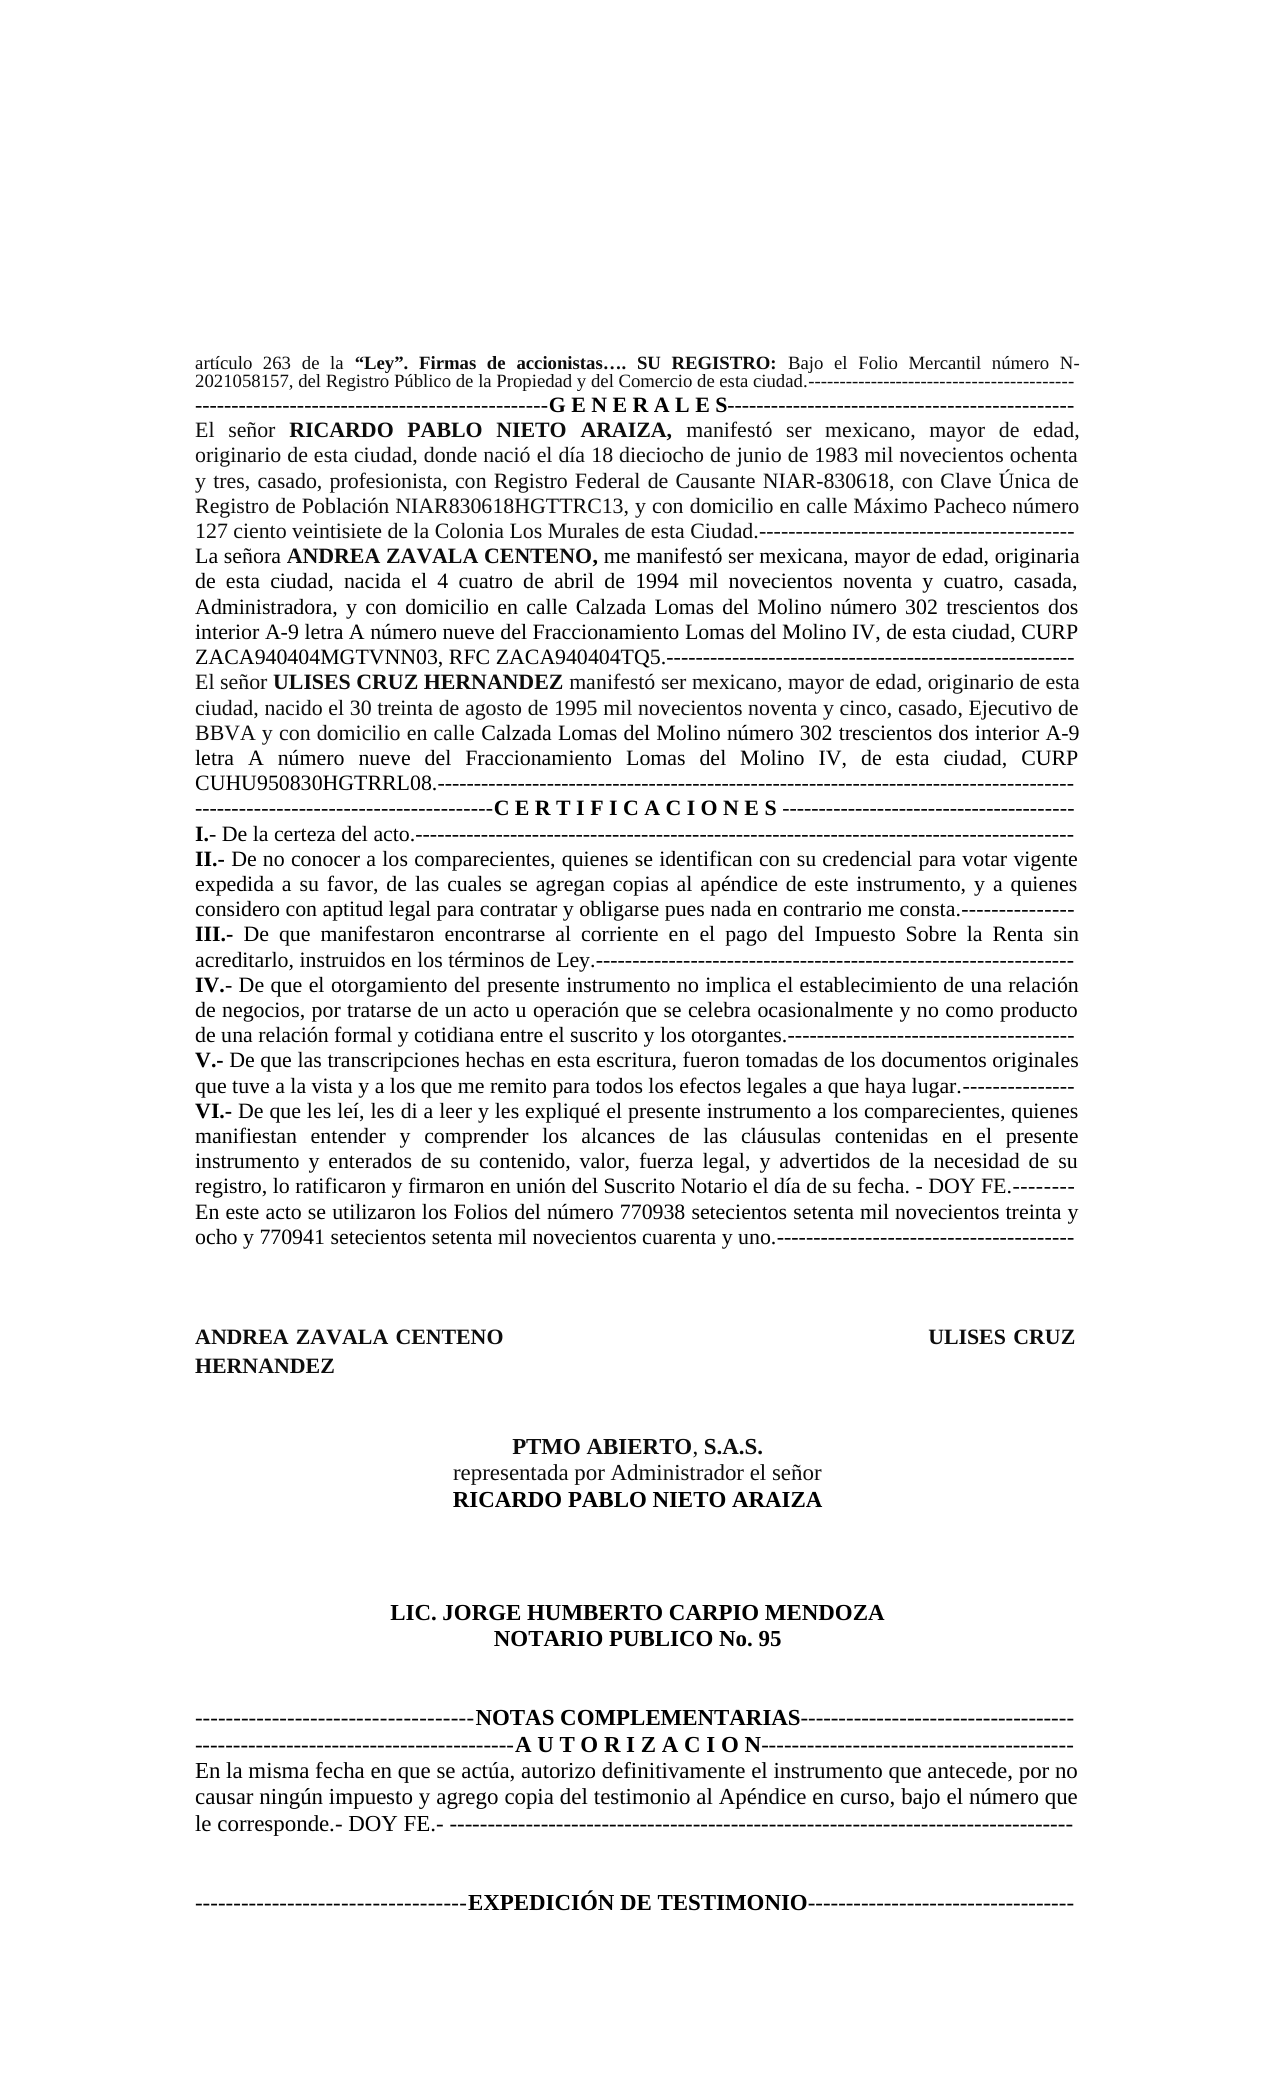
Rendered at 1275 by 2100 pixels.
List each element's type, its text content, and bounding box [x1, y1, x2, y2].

text EXPEDICIÓN DE TESTIMONIO [195, 1889, 1080, 1915]
text V.- De que las transcripciones hechas en esta escritura, fueron tomadas de los documentos originales que tuve a la vista y a los que me remito para todos los efectos legales a que haya lugar. [195, 1047, 1080, 1098]
text El señor ULISES CRUZ HERNANDEZ manifestó ser mexicano, mayor de edad, originario de esta ciudad, nacido el 30 treinta de agosto de 1995 mil novecientos noventa y cinco, casado, Ejecutivo de BBVA y con domicilio en calle Calzada Lomas del Molino número 302 trescientos dos interior A-9 letra A número nueve del Fraccionamiento Lomas del Molino IV, de esta ciudad, CURP CUHU950830HGTRRL08. [195, 669, 1080, 795]
text VI.- De que les leí, les di a leer y les expliqué el presente instrumento a los comparecientes, quienes manifiestan entender y comprender los alcances de las cláusulas contenidas en el presente instrumento y enterados de su contenido, valor, fuerza legal, y advertidos de la necesidad de su registro, lo ratificaron y firmaron en unión del Suscrito Notario el día de su fecha. - DOY FE. [195, 1098, 1080, 1199]
text C E R T I F I C A C I O N E S [195, 795, 1080, 821]
text III.- De que manifestaron encontrarse al corriente en el pago del Impuesto Sobre la Renta sin acreditarlo, instruidos en los términos de Ley. [195, 921, 1080, 972]
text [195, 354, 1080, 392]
text NOTARIO PUBLICO No. 95 [195, 1625, 1080, 1652]
text II.- De no conocer a los comparecientes, quienes se identifican con su credencial para votar vigente expedida a su favor, de las cuales se agregan copias al apéndice de este instrumento, y a quienes considero con aptitud legal para contratar y obligarse pues nada en contrario me consta. [195, 846, 1080, 921]
text NOTAS COMPLEMENTARIAS [195, 1704, 1080, 1731]
text I.- De la certeza del acto. [195, 821, 1080, 846]
text El señor RICARDO PABLO NIETO ARAIZA, manifestó ser mexicano, mayor de edad, originario de esta ciudad, donde nació el día 18 dieciocho de junio de 1983 mil novecientos ochenta y tres, casado, profesionista, con Registro Federal de Causante NIAR-830618, con Clave Única de Registro de Población NIAR830618HGTTRC13, y con domicilio en calle Máximo Pacheco número 127 ciento veintisiete de la Colonia Los Murales de esta Ciudad. [195, 417, 1080, 543]
text PTMO ABIERTO, S.A.S. [195, 1433, 1080, 1459]
text La señora ANDREA ZAVALA CENTENO, me manifestó ser mexicana, mayor de edad, originaria de esta ciudad, nacida el 4 cuatro de abril de 1994 mil novecientos noventa y cuatro, casada, Administradora, y con domicilio en calle Calzada Lomas del Molino número 302 trescientos dos interior A-9 letra A número nueve del Fraccionamiento Lomas del Molino IV, de esta ciudad, CURP ZACA940404MGTVNN03, RFC ZACA940404TQ5. [195, 543, 1080, 669]
text LIC. JORGE HUMBERTO CARPIO MENDOZA [195, 1599, 1080, 1625]
text RICARDO PABLO NIETO ARAIZA [195, 1486, 1080, 1512]
text En este acto se utilizaron los Folios del número 770938 setecientos setenta mil novecientos treinta y ocho y 770941 setecientos setenta mil novecientos cuarenta y uno. [195, 1199, 1080, 1249]
text En la misma fecha en que se actúa, autorizo definitivamente el instrumento que antecede, por no causar ningún impuesto y agrego copia del testimonio al Apéndice en curso, bajo el número que le corresponde.- DOY FE.- [195, 1757, 1080, 1836]
text A U T O R I Z A C I O N [195, 1731, 1080, 1757]
text ANDREA ZAVALA CENTENO ULISES CRUZ HERNANDEZ [195, 1324, 1080, 1378]
text representada por Administrador el señor [195, 1459, 1080, 1486]
text G E N E R A L E S [195, 392, 1080, 417]
text IV.- De que el otorgamiento del presente instrumento no implica el establecimiento de una relación de negocios, por tratarse de un acto u operación que se celebra ocasionalmente y no como producto de una relación formal y cotidiana entre el suscrito y los otorgantes. [195, 972, 1080, 1047]
